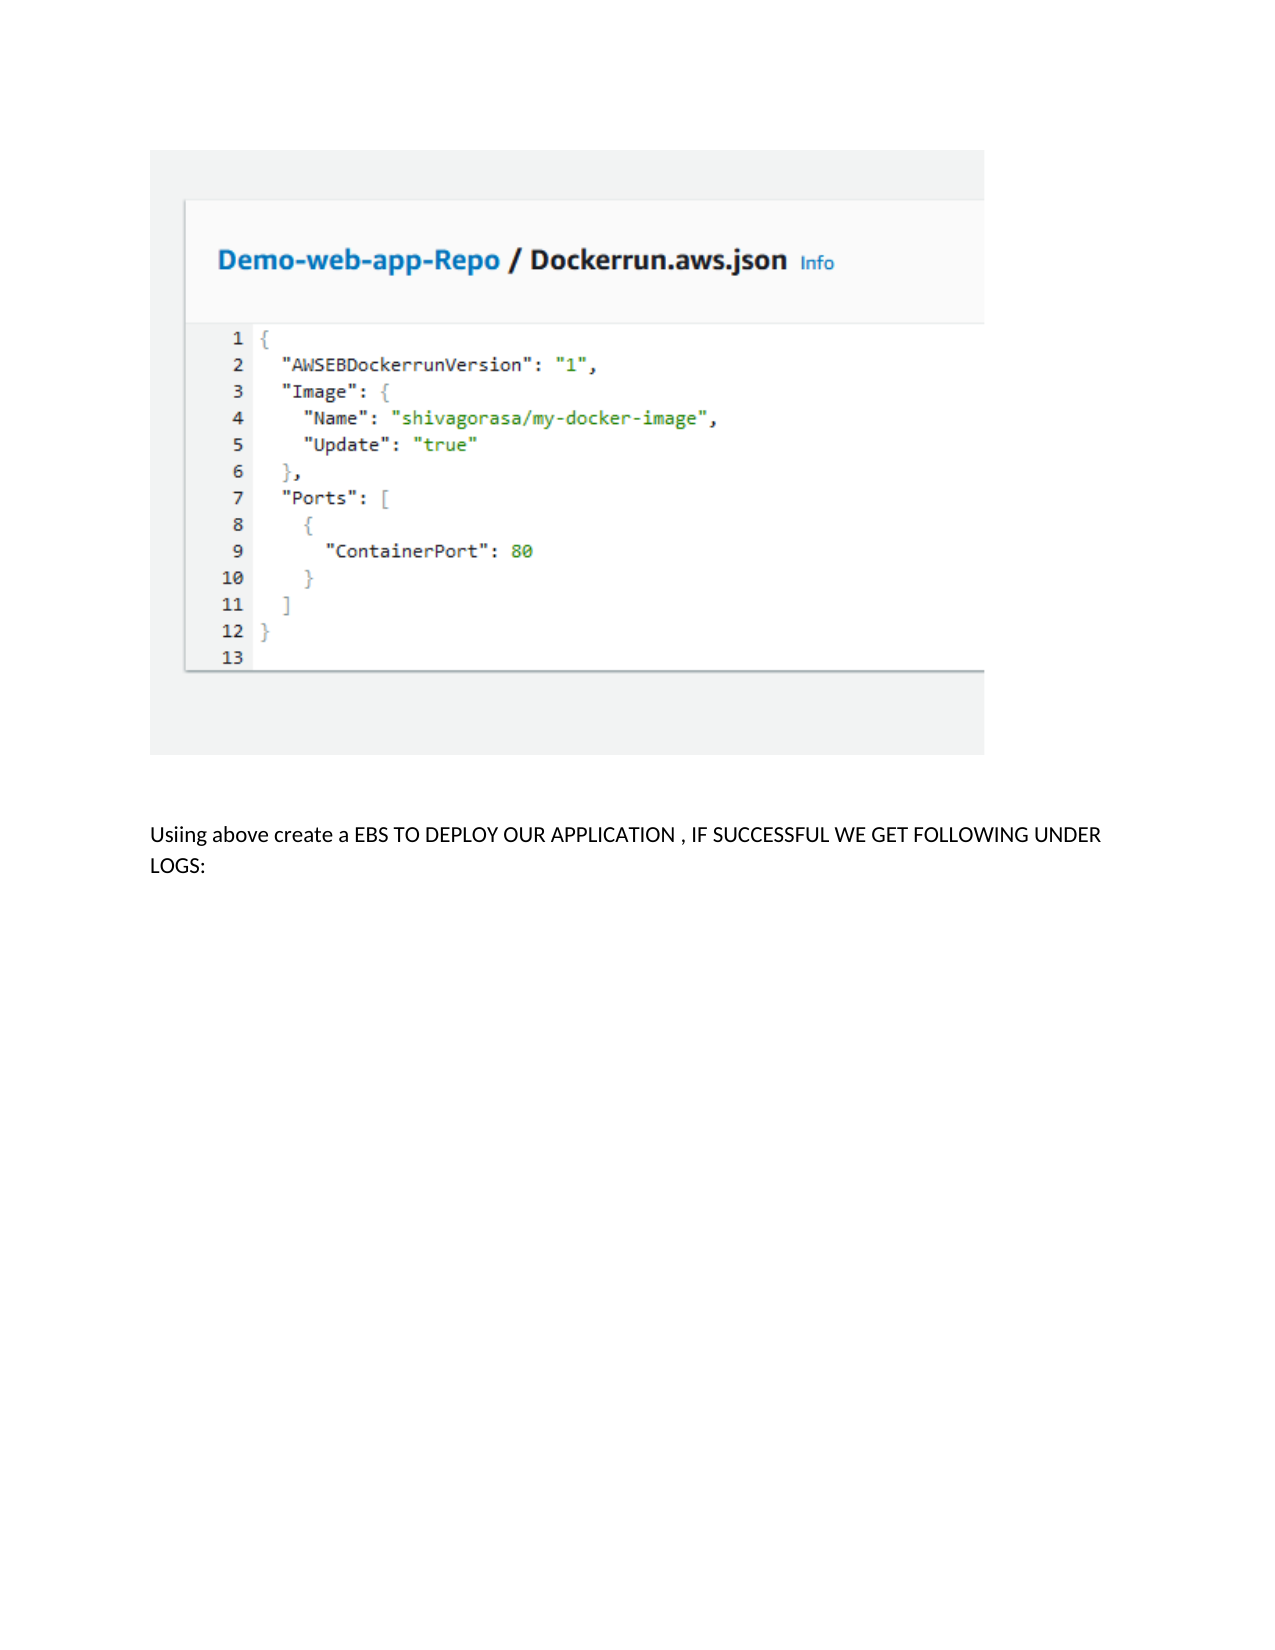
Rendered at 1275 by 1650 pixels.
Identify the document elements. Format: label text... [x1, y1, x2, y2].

picture [150, 150, 985, 755]
text Usiing above create a EBS TO DEPLOY OUR APPLICATION , IF SUCCESSFUL WE GET FOLLOWING UNDER LOGS: [150, 821, 1125, 879]
